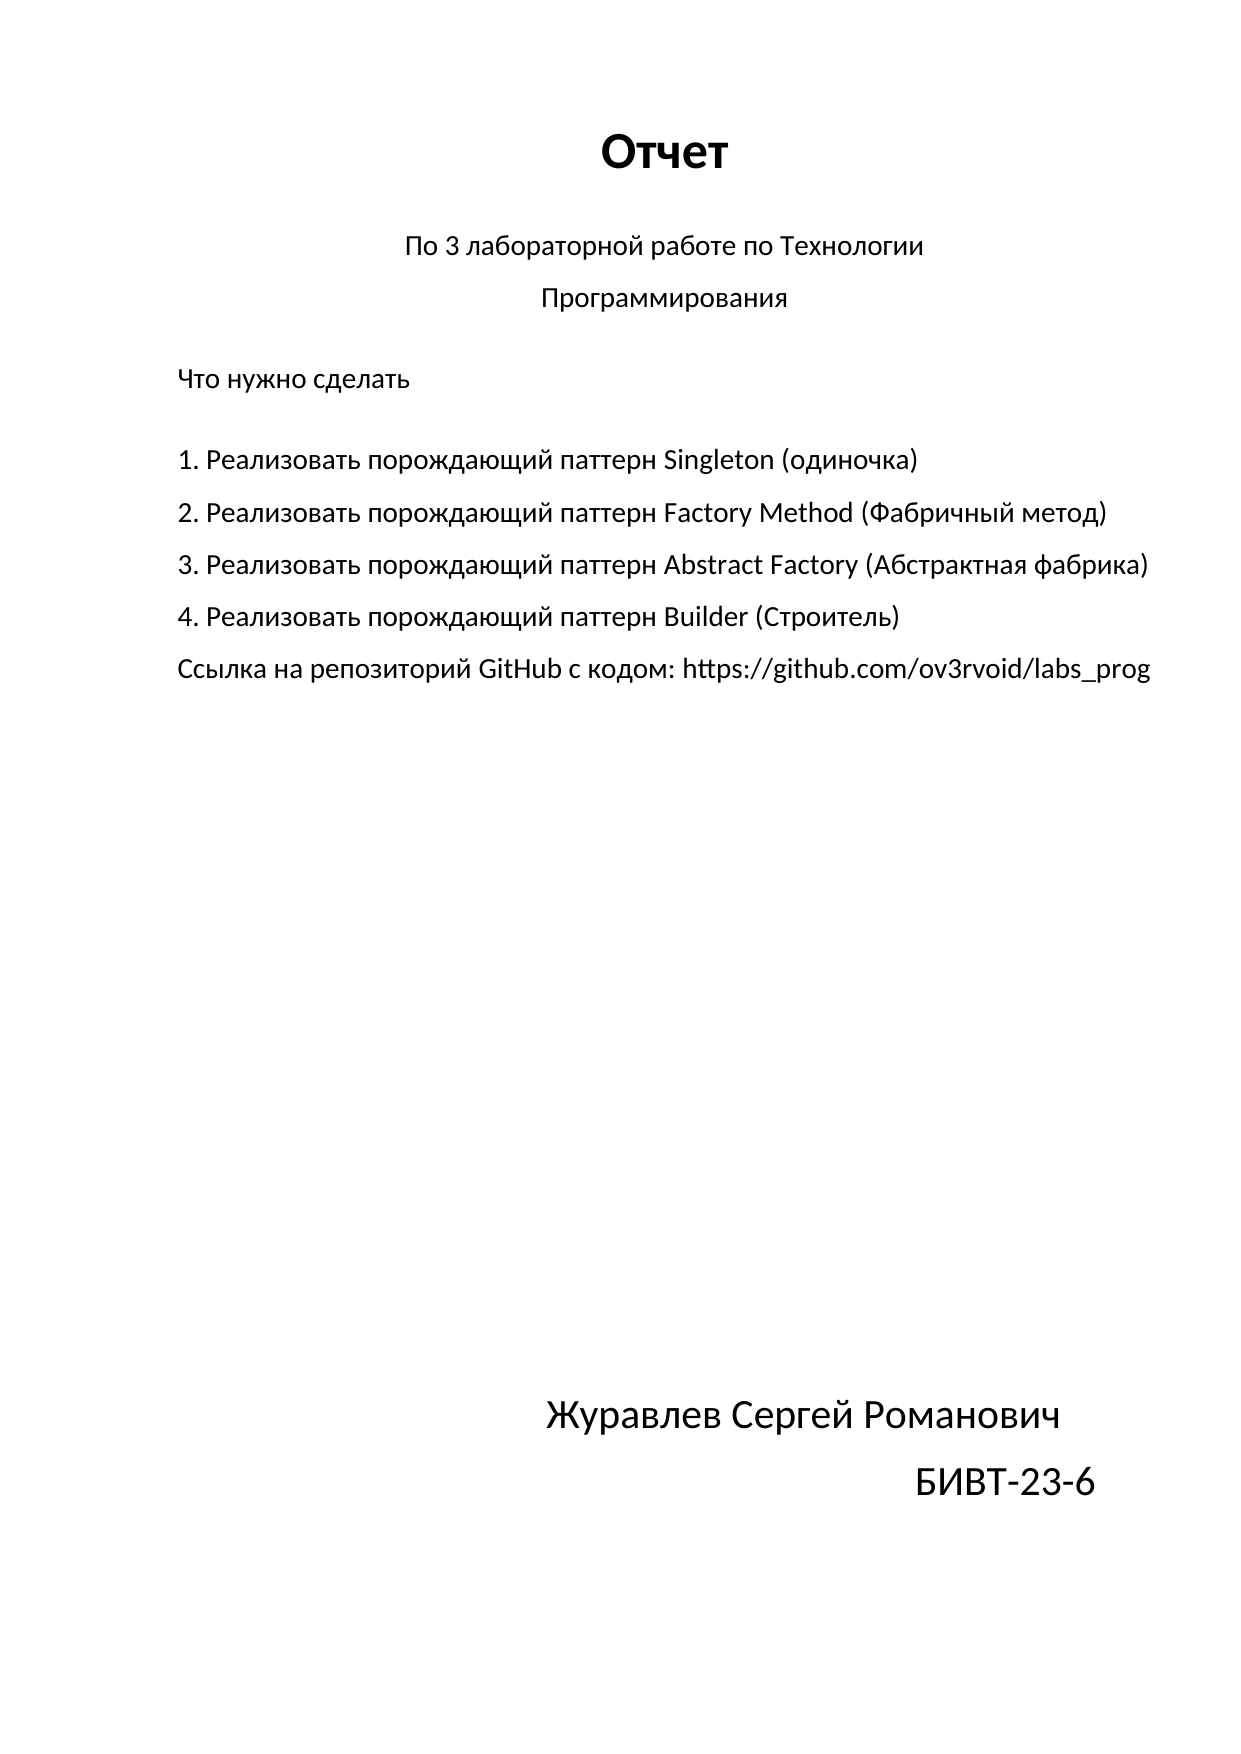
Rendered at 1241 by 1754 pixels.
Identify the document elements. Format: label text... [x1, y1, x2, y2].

text По 3 лабораторной работе по Технологии [177, 227, 1152, 263]
text 4. Реализовать порождающий паттерн Builder (Строитель) [177, 598, 1152, 634]
text Программирования [177, 279, 1152, 315]
text 2. Реализовать порождающий паттерн Factory Method (Фабричный метод) [177, 494, 1152, 529]
text Ссылка на репозиторий GitHub с кодом: https://github.com/ov3rvoid/labs_prog [177, 651, 1152, 1059]
text БИВТ-23-6 [841, 1455, 1152, 1506]
text 3. Реализовать порождающий паттерн Abstract Factory (Абстрактная фабрика) [177, 546, 1152, 582]
text Отчет [177, 118, 1152, 182]
text Что нужно сделать [177, 360, 1152, 396]
text 1. Реализовать порождающий паттерн Singleton (одиночка) [177, 441, 1152, 477]
text Журавлев Сергей Романович [472, 1388, 1152, 1438]
